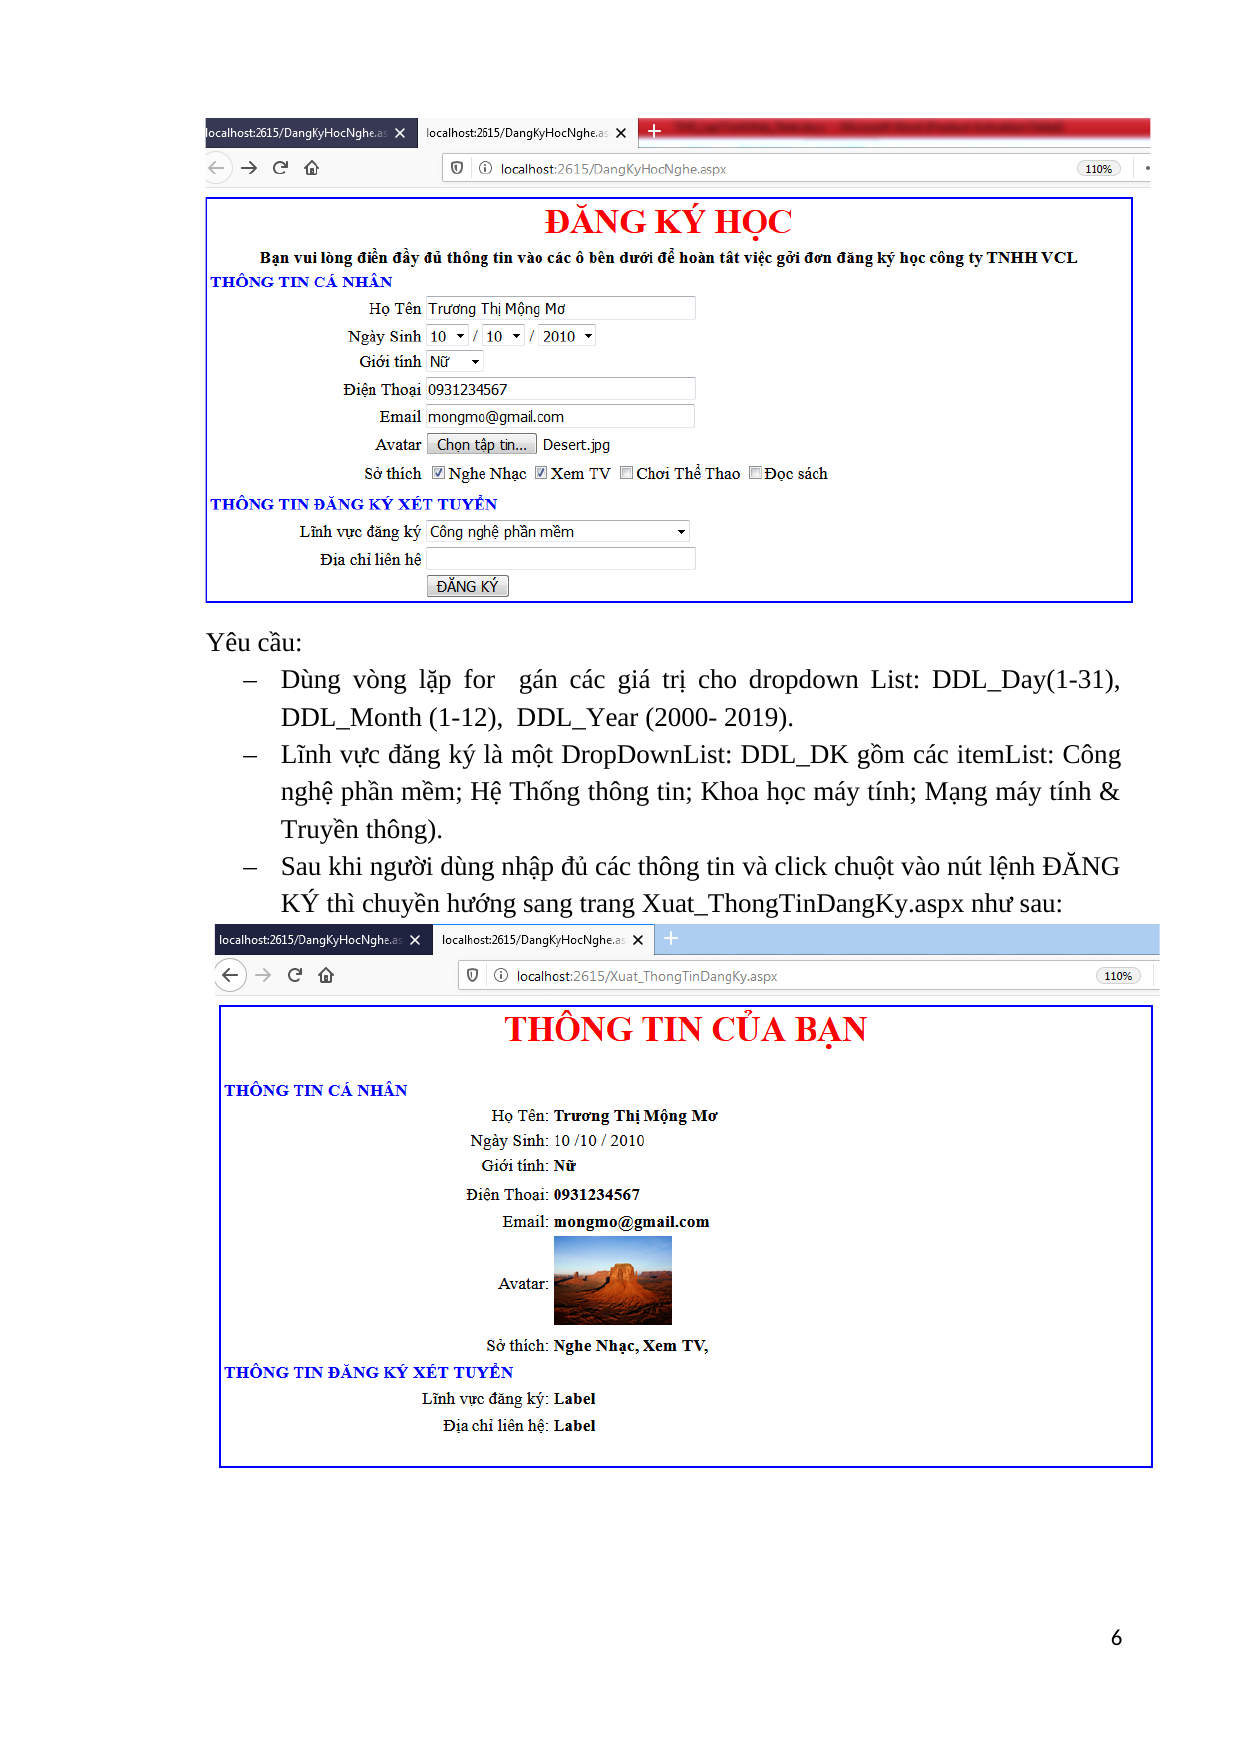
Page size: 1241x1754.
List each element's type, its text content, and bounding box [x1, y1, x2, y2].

list Dùng vòng lặp for gán các giá trị cho dropdown List: DDL_Day(1-31), DDL_Month (1-12), DDL_Year (2000- 2019). [243, 663, 1122, 732]
picture [214, 924, 1160, 1478]
list Yêu cầu: [177, 626, 1122, 657]
list Lĩnh vực đăng ký là một DropDownList: DDL_DK gồm các itemList: Công nghệ phần mềm; Hệ Thống thông tin; Khoa học máy tính; Mạng máy tính & Truyền thông). [243, 738, 1122, 844]
list Sau khi người dùng nhập đủ các thông tin và click chuột vào nút lệnh ĐĂNG KÝ thì chuyền hướng sang trang Xuat_ThongTinDangKy.aspx như sau: [243, 850, 1122, 918]
picture [205, 118, 1151, 621]
